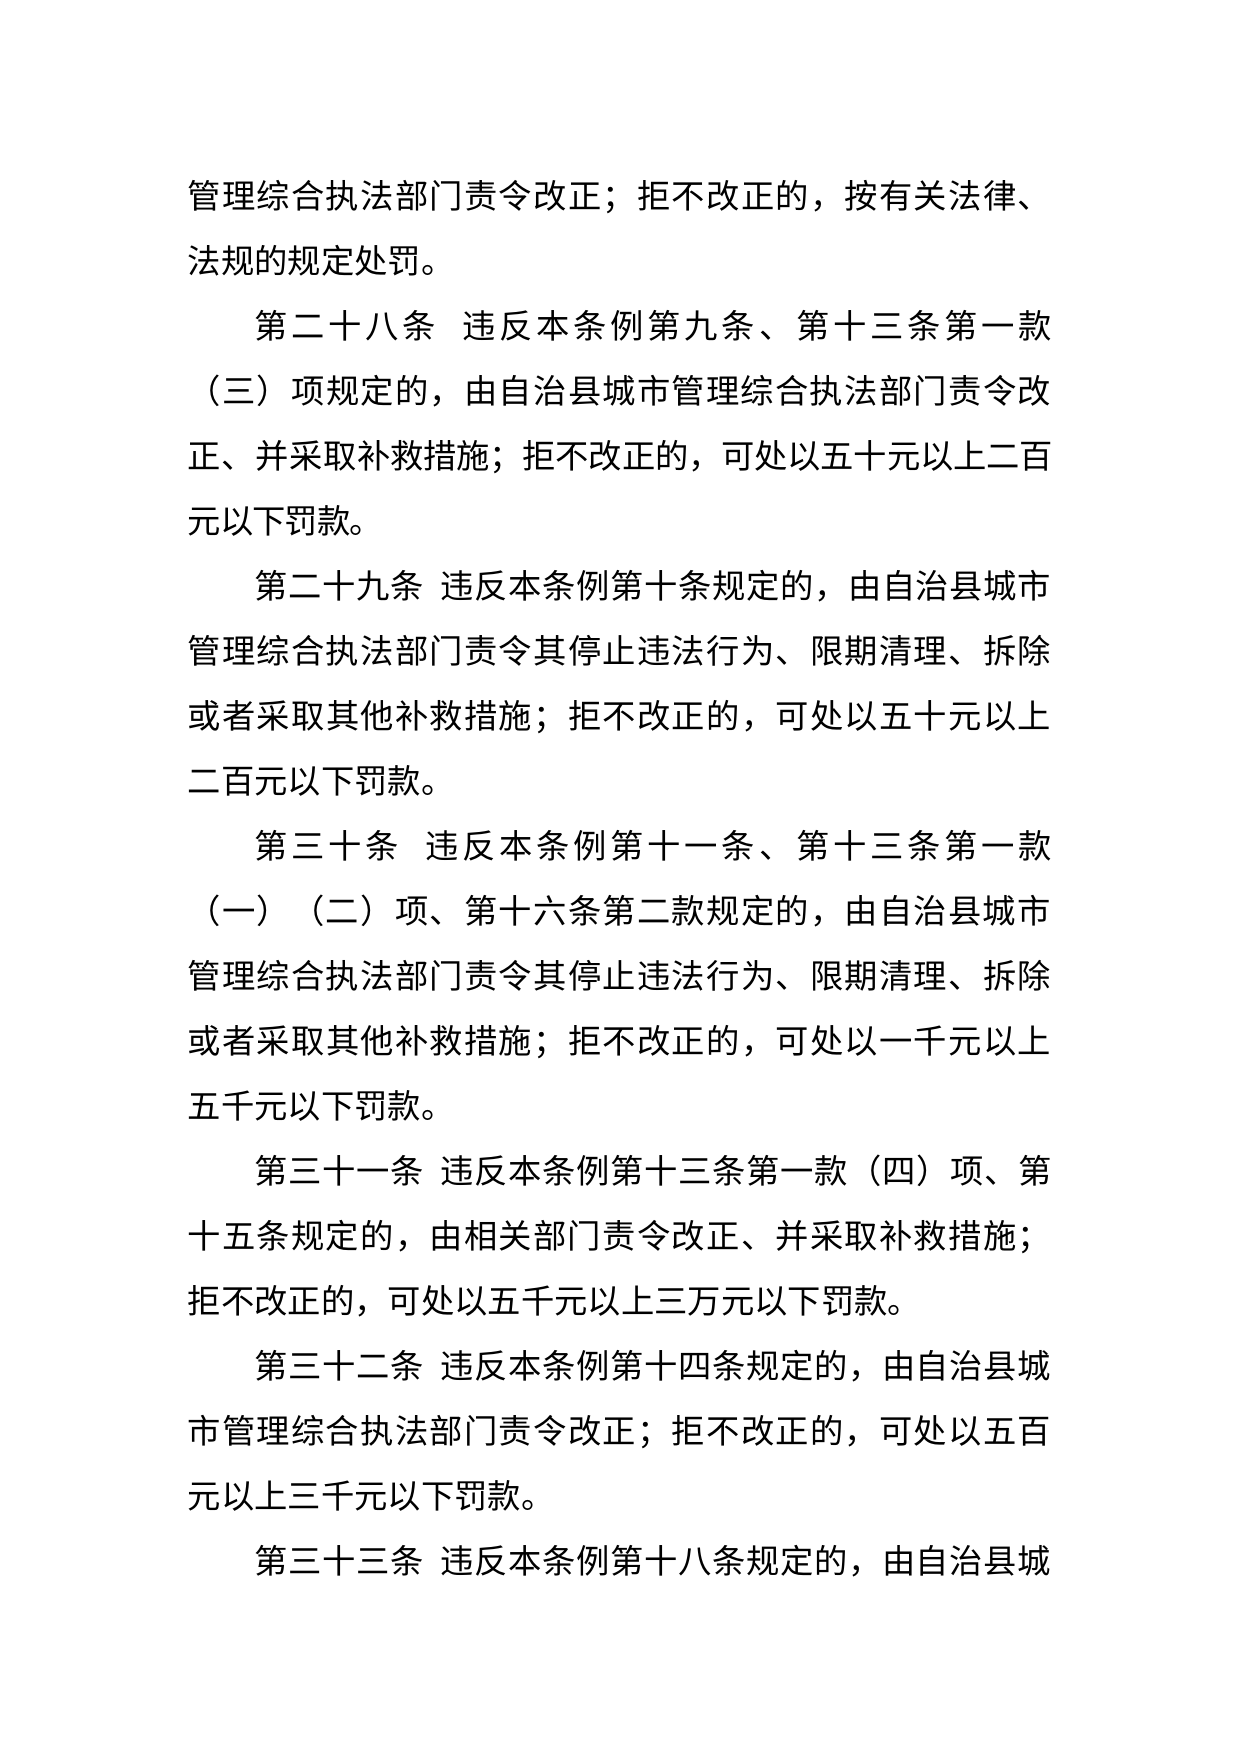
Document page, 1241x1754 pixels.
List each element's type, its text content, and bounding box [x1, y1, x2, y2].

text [187, 162, 1053, 292]
text 第二十九条 违反本条例第十条规定的，由自治县城市管理综合执法部门责令其停止违法行为、限期清理、拆除或者采取其他补救措施；拒不改正的，可处以五十元以上二百元以下罚款。 [187, 552, 1053, 812]
text 第三十二条 违反本条例第十四条规定的，由自治县城市管理综合执法部门责令改正；拒不改正的，可处以五百元以上三千元以下罚款。 [187, 1332, 1053, 1527]
text 第二十八条 违反本条例第九条、第十三条第一款（三）项规定的，由自治县城市管理综合执法部门责令改正、并采取补救措施；拒不改正的，可处以五十元以上二百元以下罚款。 [187, 292, 1053, 552]
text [187, 1527, 1053, 1592]
text 第三十一条 违反本条例第十三条第一款（四）项、第十五条规定的，由相关部门责令改正、并采取补救措施；拒不改正的，可处以五千元以上三万元以下罚款。 [187, 1137, 1053, 1332]
text 第三十条 违反本条例第十一条、第十三条第一款（一）（二）项、第十六条第二款规定的，由自治县城市管理综合执法部门责令其停止违法行为、限期清理、拆除或者采取其他补救措施；拒不改正的，可处以一千元以上五千元以下罚款。 [187, 812, 1053, 1137]
